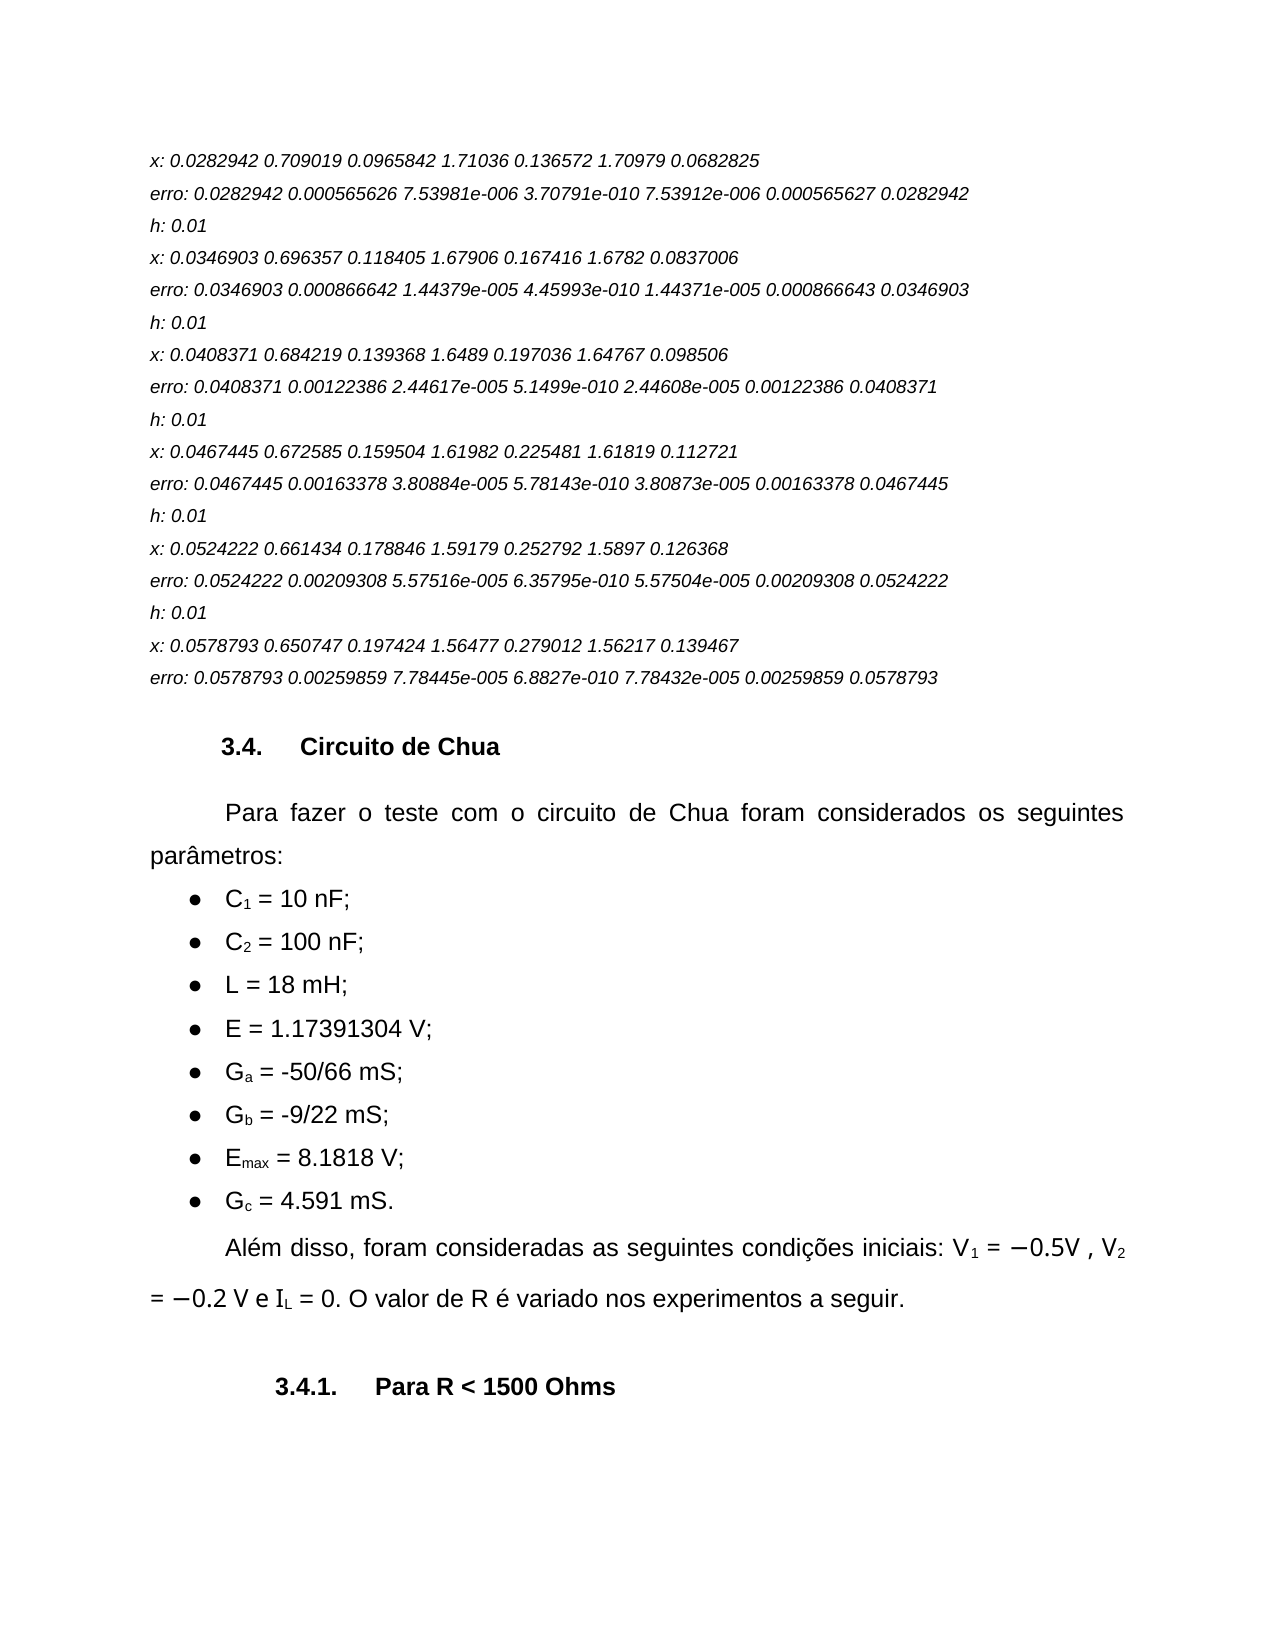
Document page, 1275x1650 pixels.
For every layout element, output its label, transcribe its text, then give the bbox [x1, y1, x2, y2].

text h: 0.01 [150, 602, 1125, 624]
text h: 0.01 [150, 311, 1125, 333]
text x: 0.0346903 0.696357 0.118405 1.67906 0.167416 1.6782 0.0837006 [150, 247, 1125, 268]
text erro: 0.0524222 0.00209308 5.57516e-005 6.35795e-010 5.57504e-005 0.00209308 0.0524222 [150, 570, 1125, 591]
list Gc = 4.591 mS. [187, 1186, 1125, 1215]
text Para fazer o teste com o circuito de Chua foram considerados os seguintes parâmetros: [150, 798, 1125, 870]
list Gb = -9/22 mS; [187, 1100, 1125, 1129]
list Circuito de Chua [262, 732, 1125, 761]
text x: 0.0282942 0.709019 0.0965842 1.71036 0.136572 1.70979 0.0682825 [150, 150, 1125, 172]
list L = 18 mH; [187, 971, 1125, 999]
list C1 = 10 nF; [187, 884, 1125, 913]
list E = 1.17391304 V; [187, 1014, 1125, 1042]
text erro: 0.0578793 0.00259859 7.78445e-005 6.8827e-010 7.78432e-005 0.00259859 0.0578793 [150, 667, 1125, 688]
text h: 0.01 [150, 505, 1125, 527]
text erro: 0.0467445 0.00163378 3.80884e-005 5.78143e-010 3.80873e-005 0.00163378 0.0467445 [150, 473, 1125, 494]
list Ga = -50/66 mS; [187, 1057, 1125, 1086]
list Para R < 1500 Ohms [337, 1372, 1125, 1401]
text h: 0.01 [150, 408, 1125, 430]
list Emax = 8.1818 V; [187, 1143, 1125, 1172]
text x: 0.0408371 0.684219 0.139368 1.6489 0.197036 1.64767 0.098506 [150, 344, 1125, 365]
text x: 0.0578793 0.650747 0.197424 1.56477 0.279012 1.56217 0.139467 [150, 634, 1125, 656]
text x: 0.0467445 0.672585 0.159504 1.61982 0.225481 1.61819 0.112721 [150, 441, 1125, 462]
text erro: 0.0346903 0.000866642 1.44379e-005 4.45993e-010 1.44371e-005 0.000866643 0.0346903 [150, 279, 1125, 301]
text x: 0.0524222 0.661434 0.178846 1.59179 0.252792 1.5897 0.126368 [150, 537, 1125, 559]
list C2 = 100 nF; [187, 927, 1125, 956]
text Além disso, foram consideradas as seguintes condições iniciais: V1 = −0.5V , V2 = −0.2 V e IL = 0. O valor de R é variado nos experimentos a seguir. [150, 1229, 1125, 1314]
text erro: 0.0282942 0.000565626 7.53981e-006 3.70791e-010 7.53912e-006 0.000565627 0.0282942 [150, 182, 1125, 204]
text erro: 0.0408371 0.00122386 2.44617e-005 5.1499e-010 2.44608e-005 0.00122386 0.0408371 [150, 376, 1125, 398]
text h: 0.01 [150, 214, 1125, 236]
